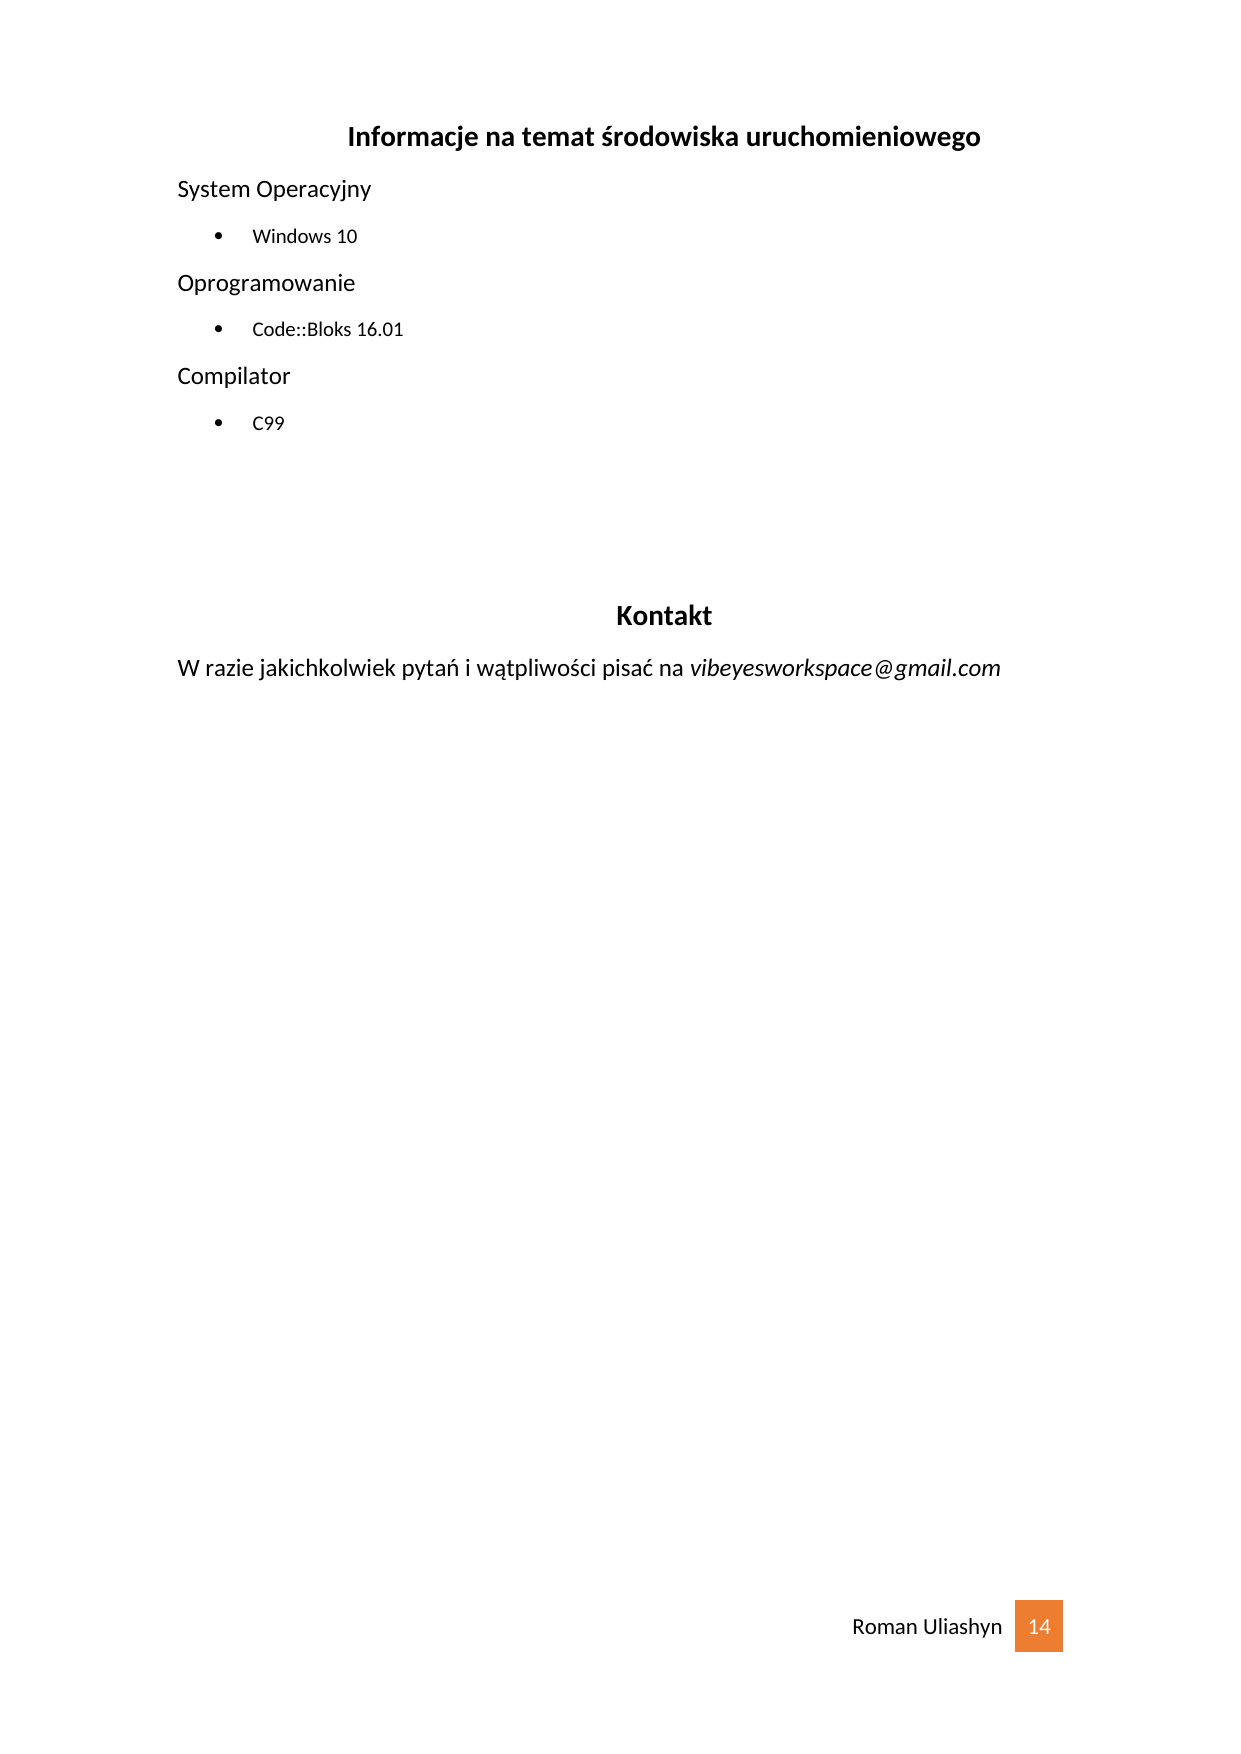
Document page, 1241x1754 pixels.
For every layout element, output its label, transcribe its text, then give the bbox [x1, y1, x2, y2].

text W razie jakichkolwiek pytań i wątpliwości pisać na vibeyesworkspace@gmail.com [177, 652, 1152, 683]
list C99 [215, 410, 1152, 436]
text Oprogramowanie [177, 267, 1152, 297]
list Windows 10 [215, 223, 1152, 248]
text System Operacyjny [177, 173, 1152, 204]
text Kontakt [177, 597, 1152, 633]
list Code::Bloks 16.01 [215, 316, 1152, 342]
text Compilator [177, 361, 1152, 391]
text Informacje na temat środowiska uruchomieniowego [177, 118, 1152, 154]
